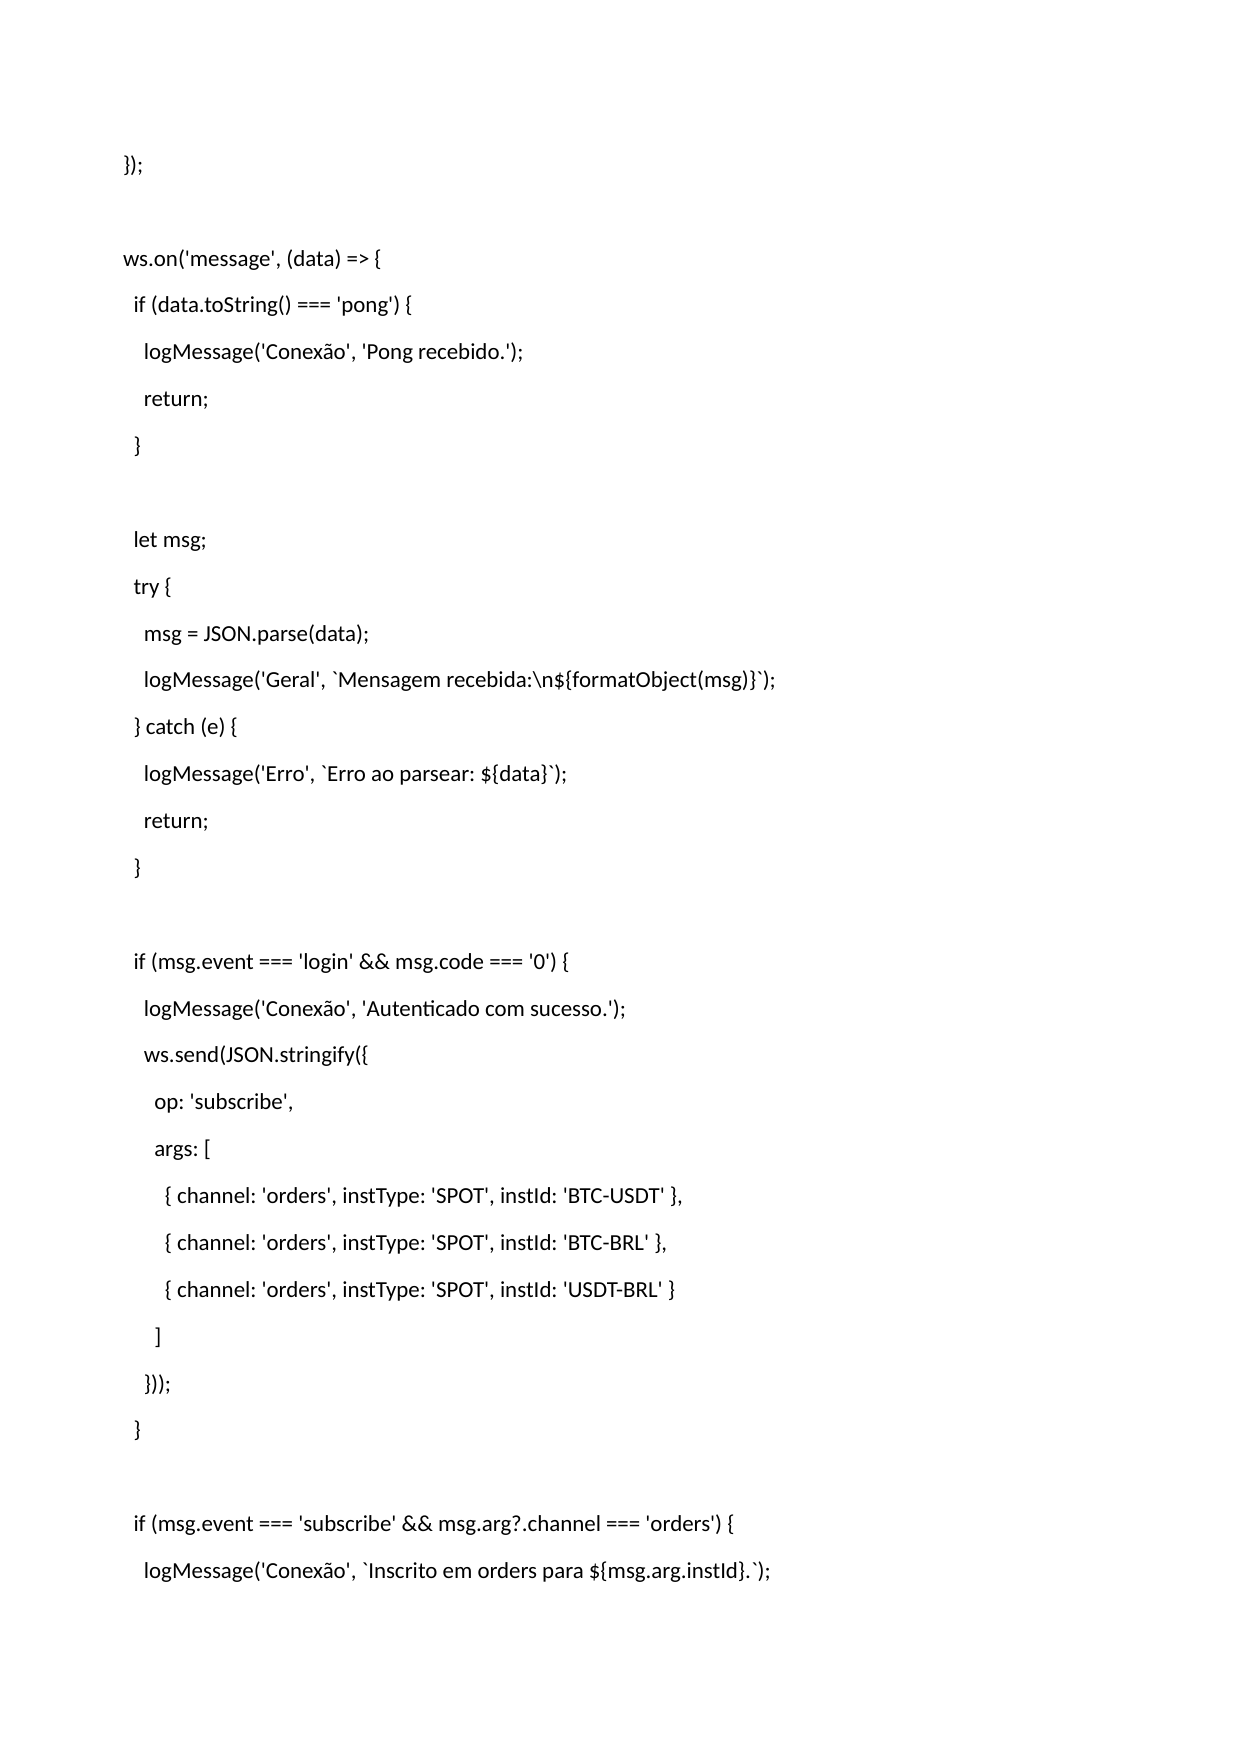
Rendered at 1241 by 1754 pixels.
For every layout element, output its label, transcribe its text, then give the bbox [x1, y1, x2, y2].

text try { [112, 572, 1128, 600]
text { channel: 'orders', instType: 'SPOT', instId: 'USDT-BRL' } [112, 1275, 1128, 1303]
text logMessage('Geral', `Mensagem recebida:\n${formatObject(msg)}`); [112, 666, 1128, 694]
text } catch (e) { [112, 712, 1128, 741]
text }); [112, 150, 1128, 178]
text return; [112, 384, 1128, 412]
text { channel: 'orders', instType: 'SPOT', instId: 'BTC-BRL' }, [112, 1228, 1128, 1256]
text if (msg.event === 'login' && msg.code === '0') { [112, 947, 1128, 975]
text ws.on('message', (data) => { [112, 244, 1128, 272]
text logMessage('Conexão', `Inscrito em orders para ${msg.arg.instId}.`); [112, 1556, 1128, 1584]
text logMessage('Conexão', 'Autenticado com sucesso.'); [112, 994, 1128, 1022]
text op: 'subscribe', [112, 1087, 1128, 1116]
text return; [112, 806, 1128, 834]
text ws.send(JSON.stringify({ [112, 1041, 1128, 1069]
text if (data.toString() === 'pong') { [112, 291, 1128, 319]
text args: [ [112, 1134, 1128, 1162]
text logMessage('Erro', `Erro ao parsear: ${data}`); [112, 759, 1128, 787]
text msg = JSON.parse(data); [112, 619, 1128, 647]
text } [112, 431, 1128, 459]
text if (msg.event === 'subscribe' && msg.arg?.channel === 'orders') { [112, 1509, 1128, 1537]
text })); [112, 1369, 1128, 1397]
text { channel: 'orders', instType: 'SPOT', instId: 'BTC-USDT' }, [112, 1181, 1128, 1209]
text let msg; [112, 525, 1128, 553]
text ] [112, 1322, 1128, 1350]
text logMessage('Conexão', 'Pong recebido.'); [112, 337, 1128, 366]
text } [112, 853, 1128, 881]
text } [112, 1416, 1128, 1444]
